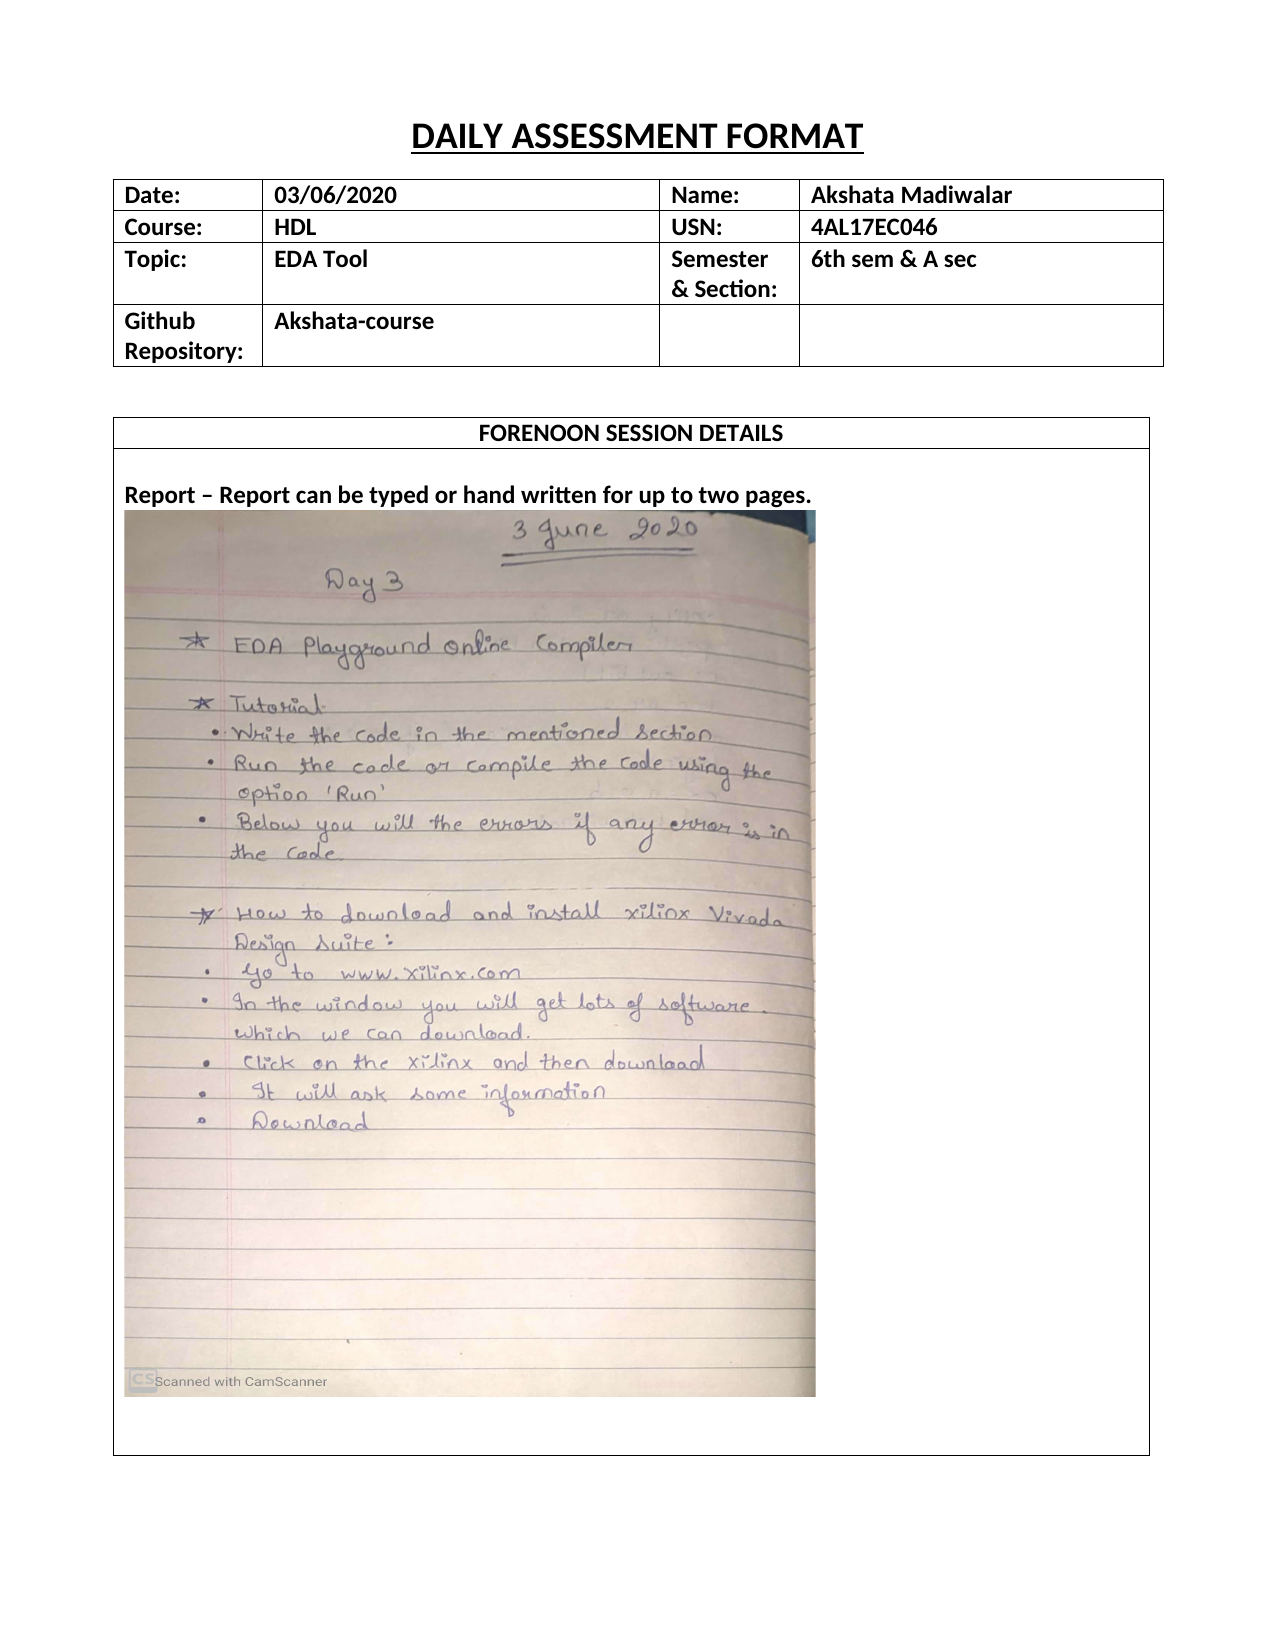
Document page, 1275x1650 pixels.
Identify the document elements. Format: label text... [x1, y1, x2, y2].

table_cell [114, 449, 1149, 1455]
table_cell Akshata-course [263, 305, 659, 366]
table_header 03/06/2020 [263, 180, 659, 210]
table_header FORENOON SESSION DETAILS [114, 418, 1149, 448]
table_cell 4AL17EC046 [800, 211, 1163, 242]
table_header Name: [660, 180, 799, 210]
table_cell Github Repository: [114, 305, 262, 366]
table_cell EDA Tool [263, 243, 659, 304]
table_cell [800, 305, 1163, 366]
table_cell HDL [263, 211, 659, 242]
table_cell Topic: [114, 243, 262, 304]
picture [124, 510, 816, 1397]
table_header Date: [114, 180, 262, 210]
table_cell [660, 305, 799, 366]
table_cell USN: [660, 211, 799, 242]
table_header Akshata Madiwalar [800, 180, 1163, 210]
table_cell Semester & Section: [660, 243, 799, 304]
table_cell 6th sem & A sec [800, 243, 1163, 304]
table_cell Course: [114, 211, 262, 242]
text DAILY ASSESSMENT FORMAT [112, 112, 1162, 158]
